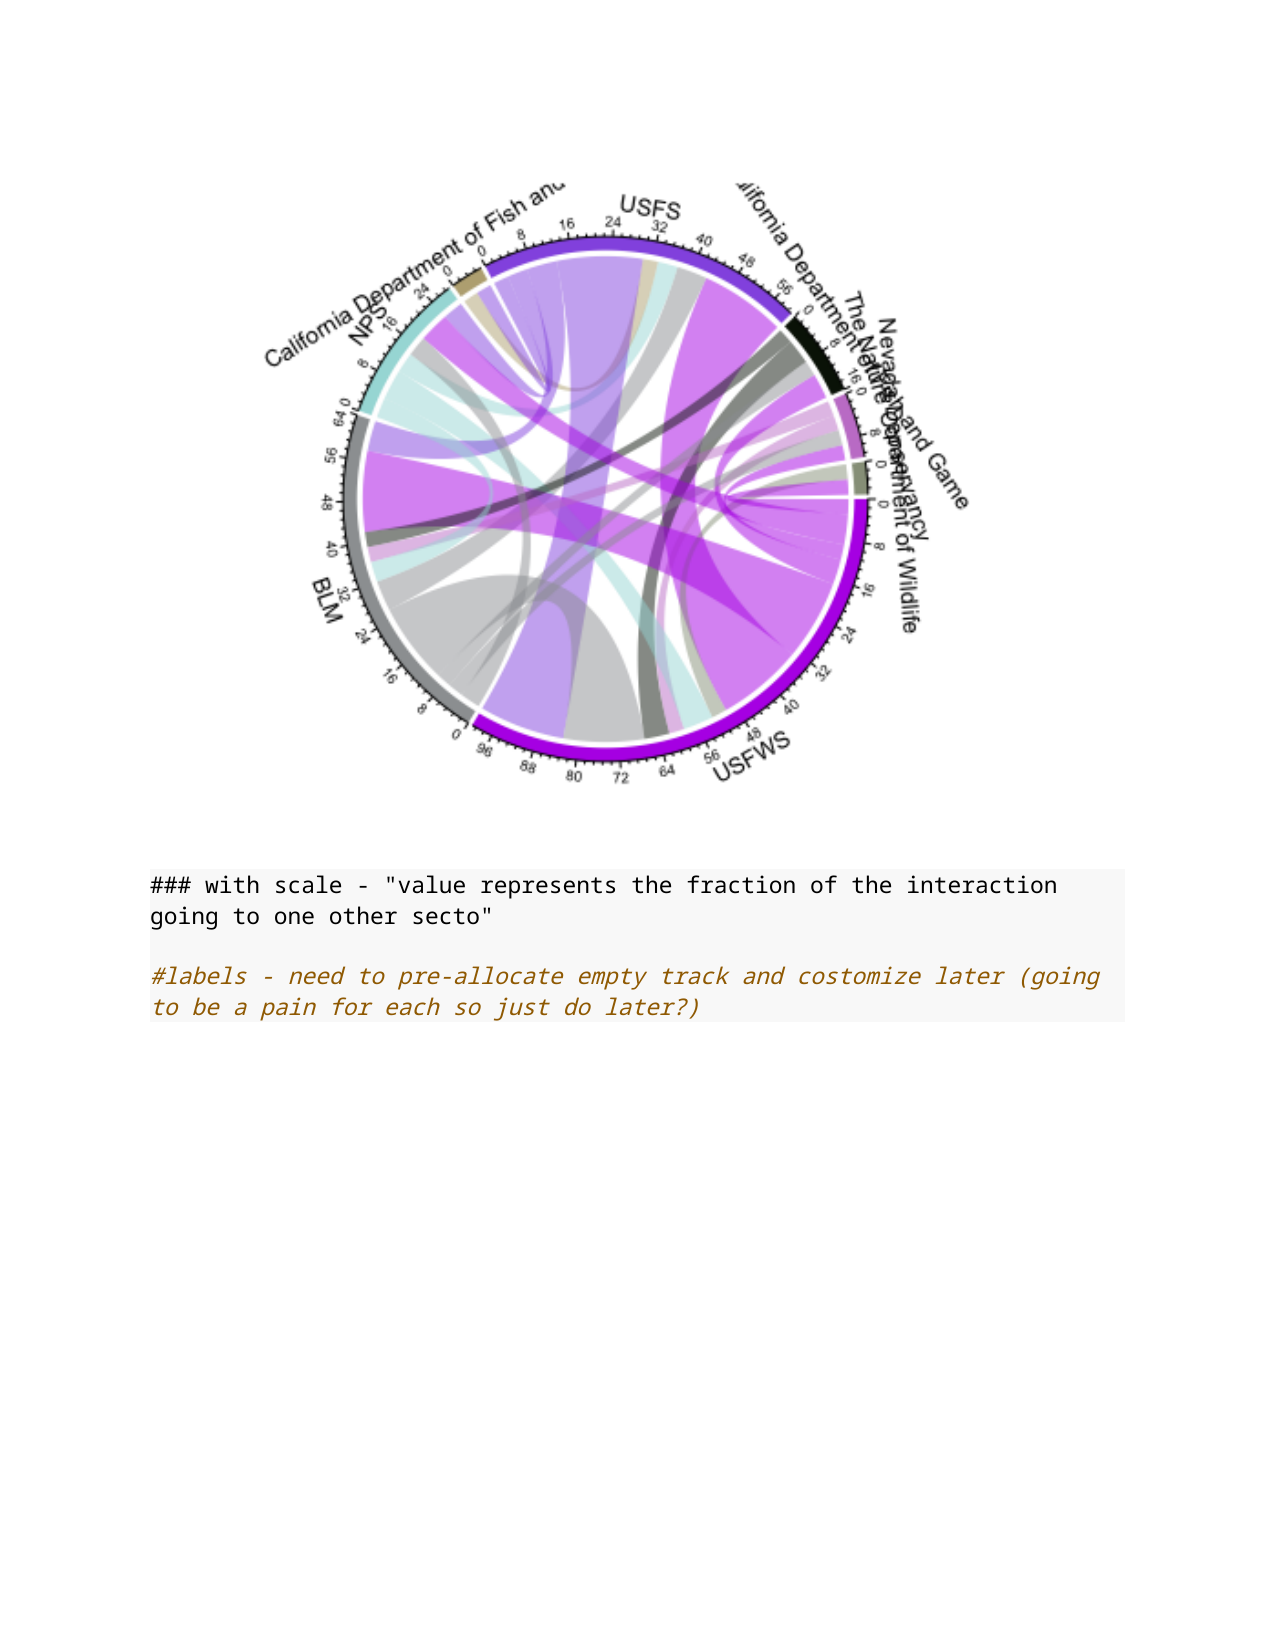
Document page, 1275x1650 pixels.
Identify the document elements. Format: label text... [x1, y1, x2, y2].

picture [168, 150, 1044, 850]
text ### with scale - "value represents the fraction of the interaction going to one other secto" #labels - need to pre-allocate empty track and costomize later (going to be a pain for each so just do later?) [150, 869, 1125, 1022]
